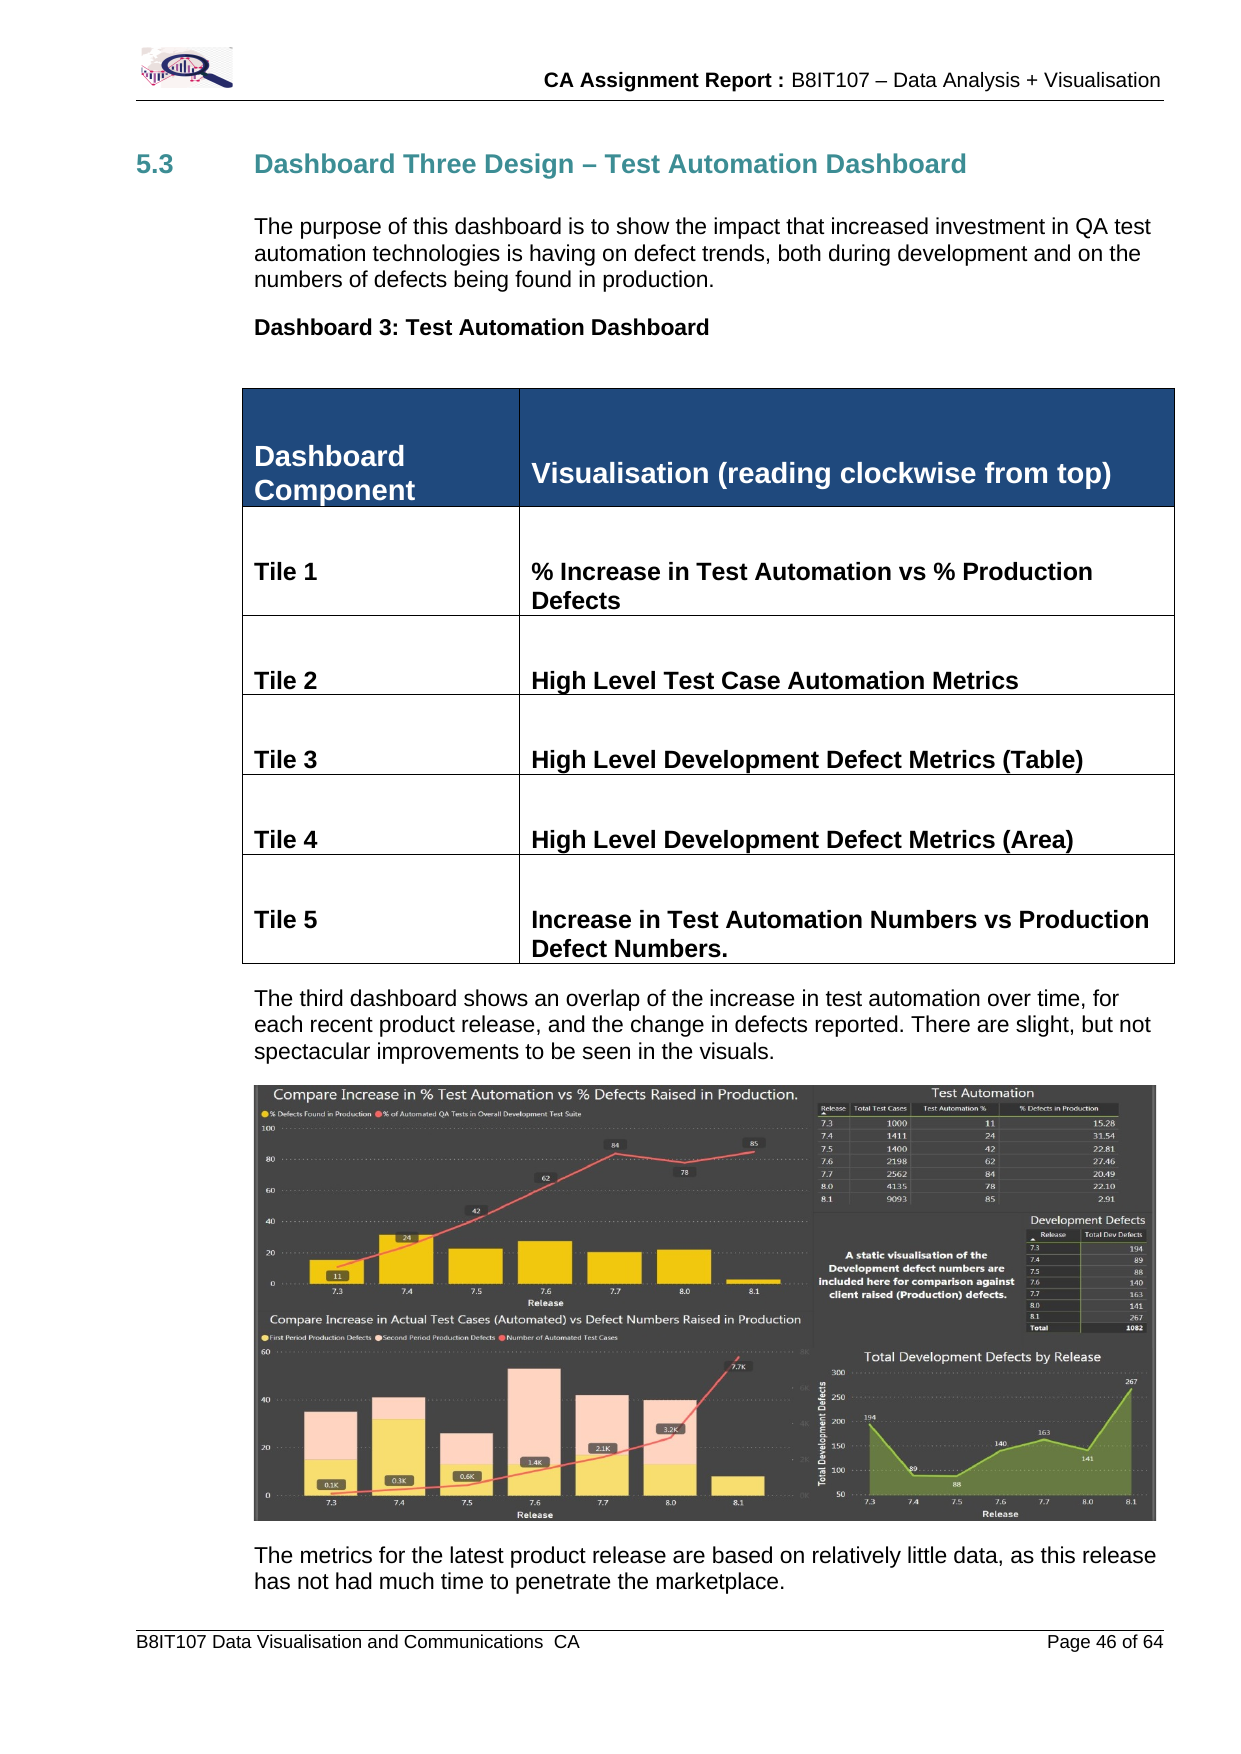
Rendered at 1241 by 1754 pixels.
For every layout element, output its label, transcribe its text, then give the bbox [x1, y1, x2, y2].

table_cell Tile 1 [243, 507, 519, 614]
text The purpose of this dashboard is to show the impact that increased investment in QA test automation technologies is having on defect trends, both during development and on the numbers of defects being found in production. [254, 213, 1163, 292]
table_cell Tile 4 [243, 775, 519, 854]
text The third dashboard shows an overlap of the increase in test automation over time, for each recent product release, and the change in defects reported. There are slight, but not spectacular improvements to be seen in the visuals. [254, 985, 1163, 1064]
table_cell Increase in Test Automation Numbers vs Production Defect Numbers. [520, 855, 1174, 962]
table_cell High Level Development Defect Metrics (Table) [520, 695, 1174, 774]
subtitle Dashboard Three Design – Test Automation Dashboard [136, 148, 1163, 179]
text The metrics for the latest product release are based on relatively little data, as this release has not had much time to penetrate the marketplace. [254, 1542, 1163, 1594]
picture [253, 1085, 1157, 1521]
table_header Dashboard Component [243, 389, 519, 506]
table_cell Tile 5 [243, 855, 519, 962]
table_cell Tile 3 [243, 695, 519, 774]
picture [141, 47, 233, 88]
text Dashboard 3: Test Automation Dashboard [254, 314, 1163, 340]
table_header Visualisation (reading clockwise from top) [520, 389, 1174, 506]
table_cell High Level Development Defect Metrics (Area) [520, 775, 1174, 854]
table_cell % Increase in Test Automation vs % Production Defects [520, 507, 1174, 614]
table_cell High Level Test Case Automation Metrics [520, 616, 1174, 694]
table_cell Tile 2 [243, 616, 519, 694]
